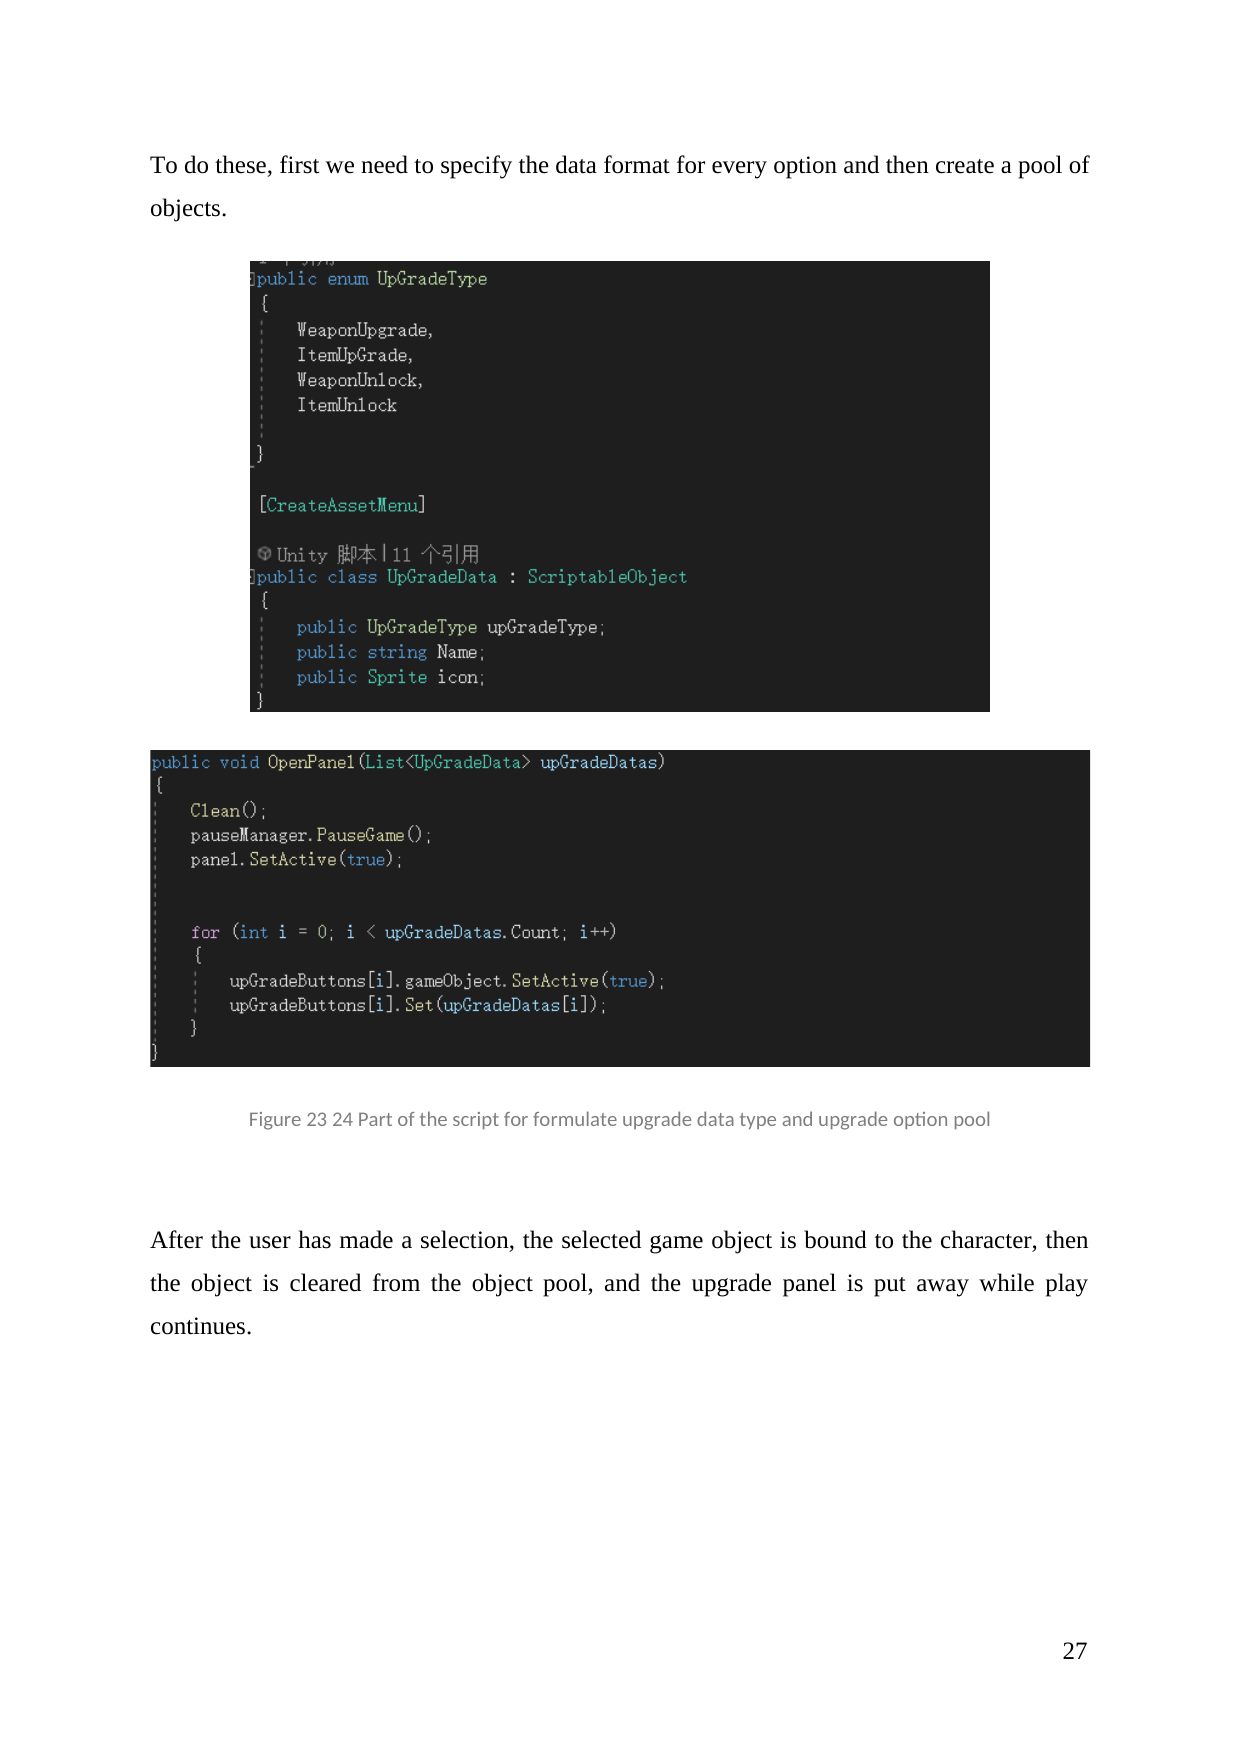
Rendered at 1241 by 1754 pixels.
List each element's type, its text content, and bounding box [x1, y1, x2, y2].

list After the user has made a selection, the selected game object is bound to the character, then the object is cleared from the object pool, and the upgrade panel is put away while play continues. [150, 1225, 1090, 1340]
text To do these, first we need to specify the data format for every option and then create a pool of objects. [150, 150, 1090, 222]
picture [150, 750, 1091, 1067]
picture [250, 261, 990, 712]
text Figure 23 24 Part of the script for formulate upgrade data type and upgrade option pool [150, 1106, 1090, 1132]
